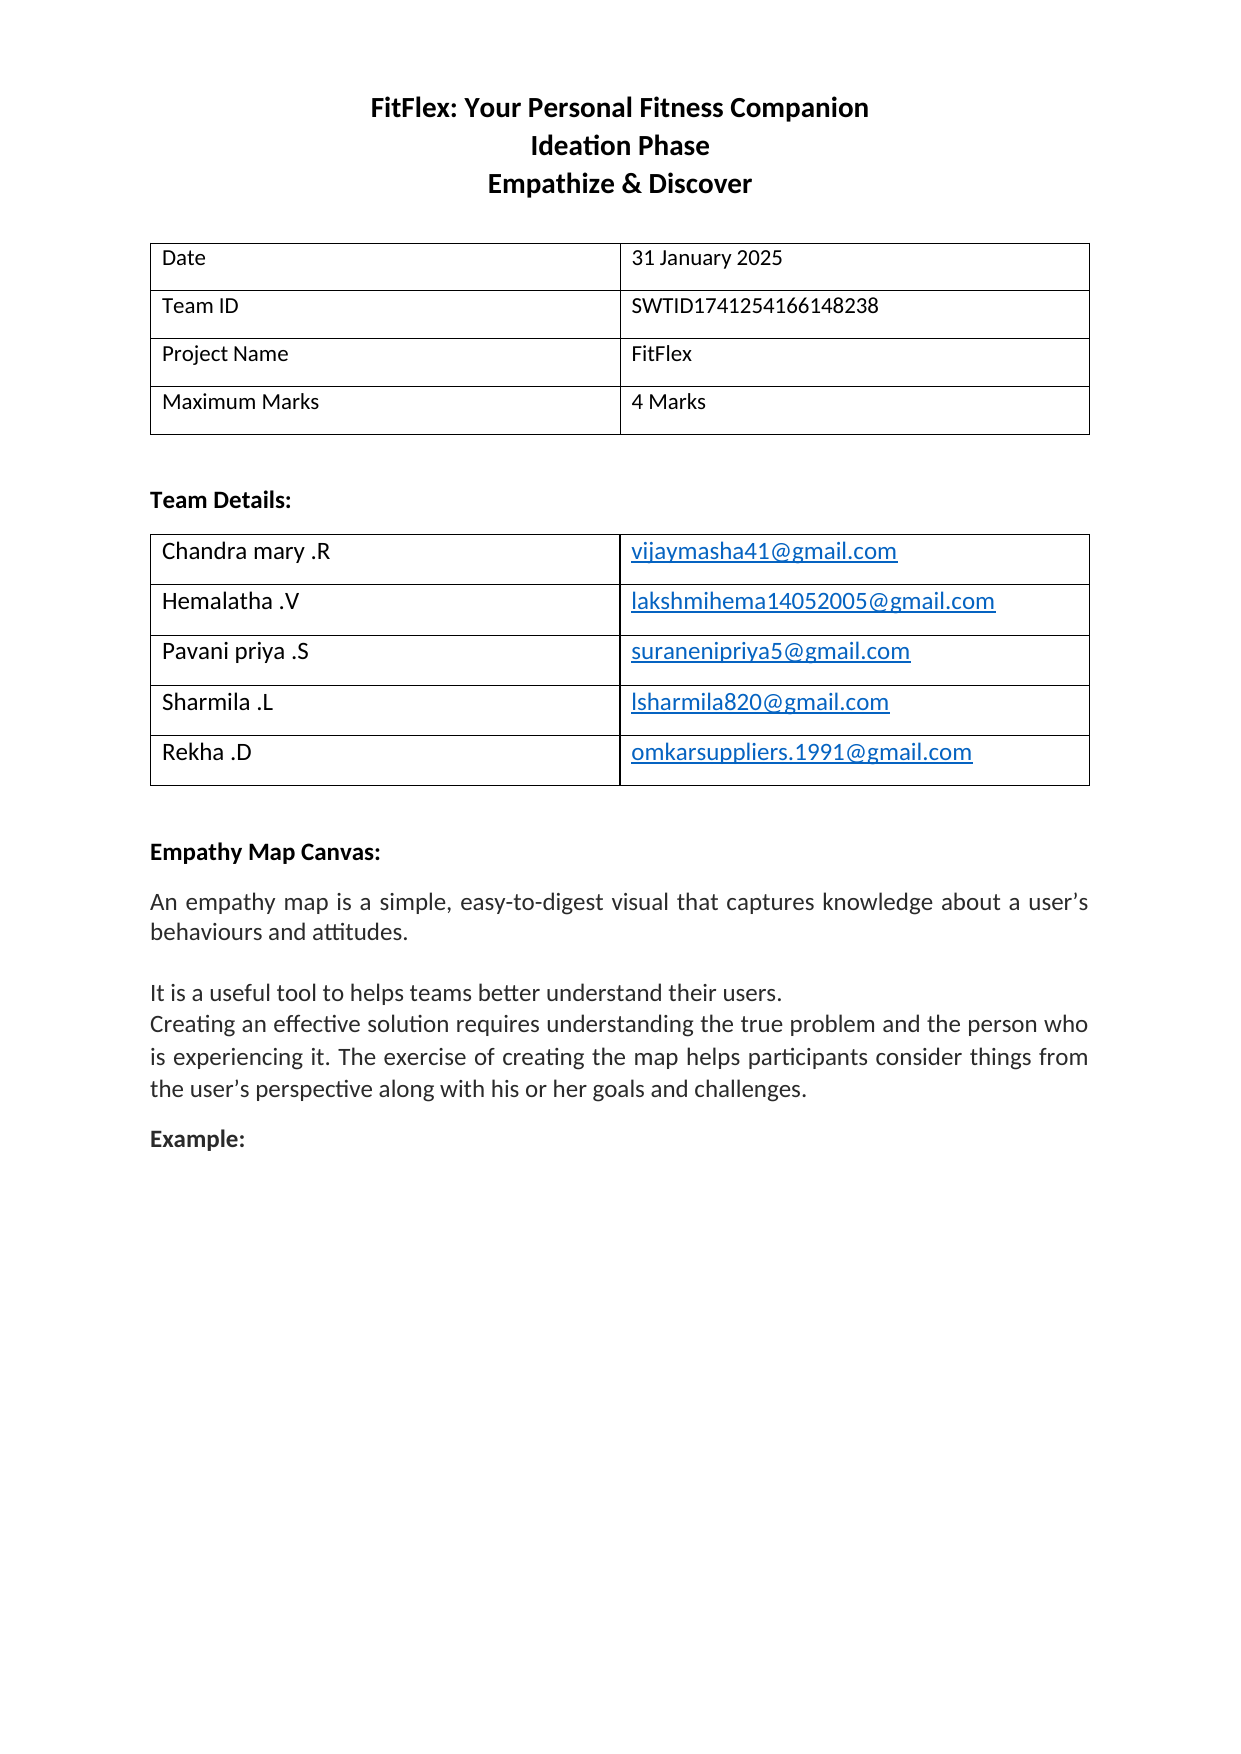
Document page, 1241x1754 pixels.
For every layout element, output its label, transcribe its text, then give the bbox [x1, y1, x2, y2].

text Creating an effective solution requires understanding the true problem and the person who is experiencing it. The exercise of creating the map helps participants consider things from the user’s perspective along with his or her goals and challenges. [150, 1008, 1090, 1104]
table_header vijaymasha41@gmail.com [621, 535, 1089, 584]
table_cell Rekha .D [151, 736, 619, 785]
table_cell Project Name [151, 339, 620, 386]
text Empathize & Discover [150, 166, 1090, 201]
table_cell FitFlex [621, 339, 1089, 386]
table_cell lsharmila820@gmail.com [621, 686, 1089, 735]
table_header Chandra mary .R [151, 535, 619, 584]
text Team Details: [150, 484, 1090, 515]
text An empathy map is a simple, easy-to-digest visual that captures knowledge about a user’s behaviours and attitudes. [150, 886, 1090, 947]
table_cell Maximum Marks [151, 387, 620, 434]
text Example: [150, 1123, 1090, 1154]
table_cell lakshmihema14052005@gmail.com [621, 585, 1089, 634]
table_header Date [151, 244, 620, 290]
table_cell Team ID [151, 291, 620, 338]
text Ideation Phase [150, 127, 1090, 163]
table_cell Pavani priya .S [151, 636, 619, 685]
table_cell Sharmila .L [151, 686, 619, 735]
text Empathy Map Canvas: [150, 836, 1090, 867]
table_cell omkarsuppliers.1991@gmail.com [621, 736, 1089, 785]
table_header 31 January 2025 [621, 244, 1089, 290]
text It is a useful tool to helps teams better understand their users. [150, 977, 1090, 1008]
table_cell 4 Marks [621, 387, 1089, 434]
table_cell Hemalatha .V [151, 585, 619, 634]
table_cell suranenipriya5@gmail.com [621, 636, 1089, 685]
table_cell SWTID1741254166148238 [621, 291, 1089, 338]
text FitFlex: Your Personal Fitness Companion [150, 89, 1090, 124]
